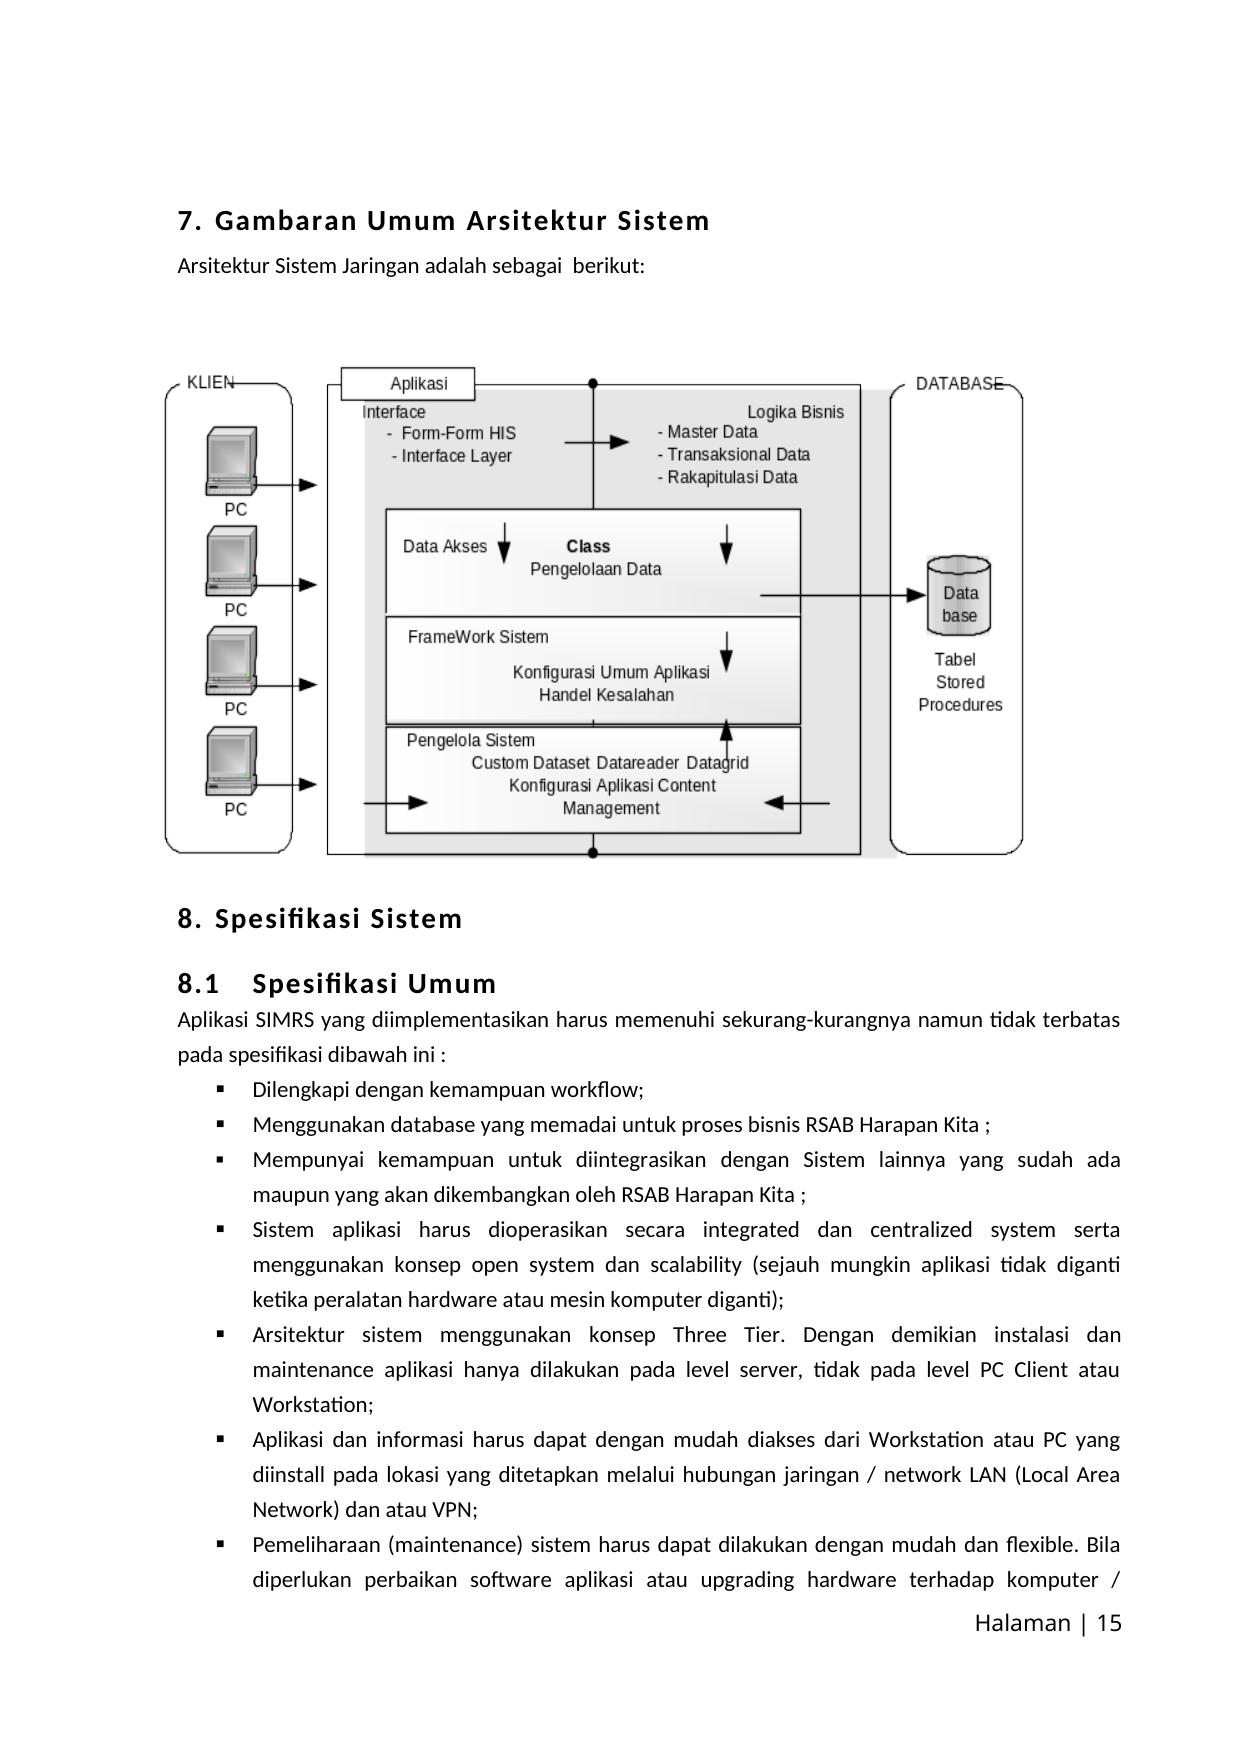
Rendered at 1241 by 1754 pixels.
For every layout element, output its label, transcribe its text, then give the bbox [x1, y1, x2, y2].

list Menggunakan database yang memadai untuk proses bisnis RSAB Harapan Kita ; [215, 1110, 1122, 1138]
list Mempunyai kemampuan untuk diintegrasikan dengan Sistem lainnya yang sudah ada maupun yang akan dikembangkan oleh RSAB Harapan Kita ; [215, 1145, 1122, 1208]
text Arsitektur Sistem Jaringan adalah sebagai berikut: [177, 251, 1122, 279]
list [215, 1530, 1122, 1593]
list Aplikasi dan informasi harus dapat dengan mudah diakses dari Workstation atau PC yang diinstall pada lokasi yang ditetapkan melalui hubungan jaringan / network LAN (Local Area Network) dan atau VPN; [215, 1425, 1122, 1523]
list Arsitektur sistem menggunakan konsep Three Tier. Dengan demikian instalasi dan maintenance aplikasi hanya dilakukan pada level server, tidak pada level PC Client atau Workstation; [215, 1320, 1122, 1418]
subtitle Gambaran Umum Arsitektur Sistem [177, 202, 1122, 238]
list Sistem aplikasi harus dioperasikan secara integrated dan centralized system serta menggunakan konsep open system dan scalability (sejauh mungkin aplikasi tidak diganti ketika peralatan hardware atau mesin komputer diganti); [215, 1215, 1122, 1313]
list Dilengkapi dengan kemampuan workflow; [215, 1075, 1122, 1103]
subtitle Spesifikasi Sistem [177, 900, 1122, 936]
subtitle Spesifikasi Umum [177, 965, 1122, 1001]
text Aplikasi SIMRS yang diimplementasikan harus memenuhi sekurang-kurangnya namun tidak terbatas pada spesifikasi dibawah ini : [177, 1005, 1122, 1068]
